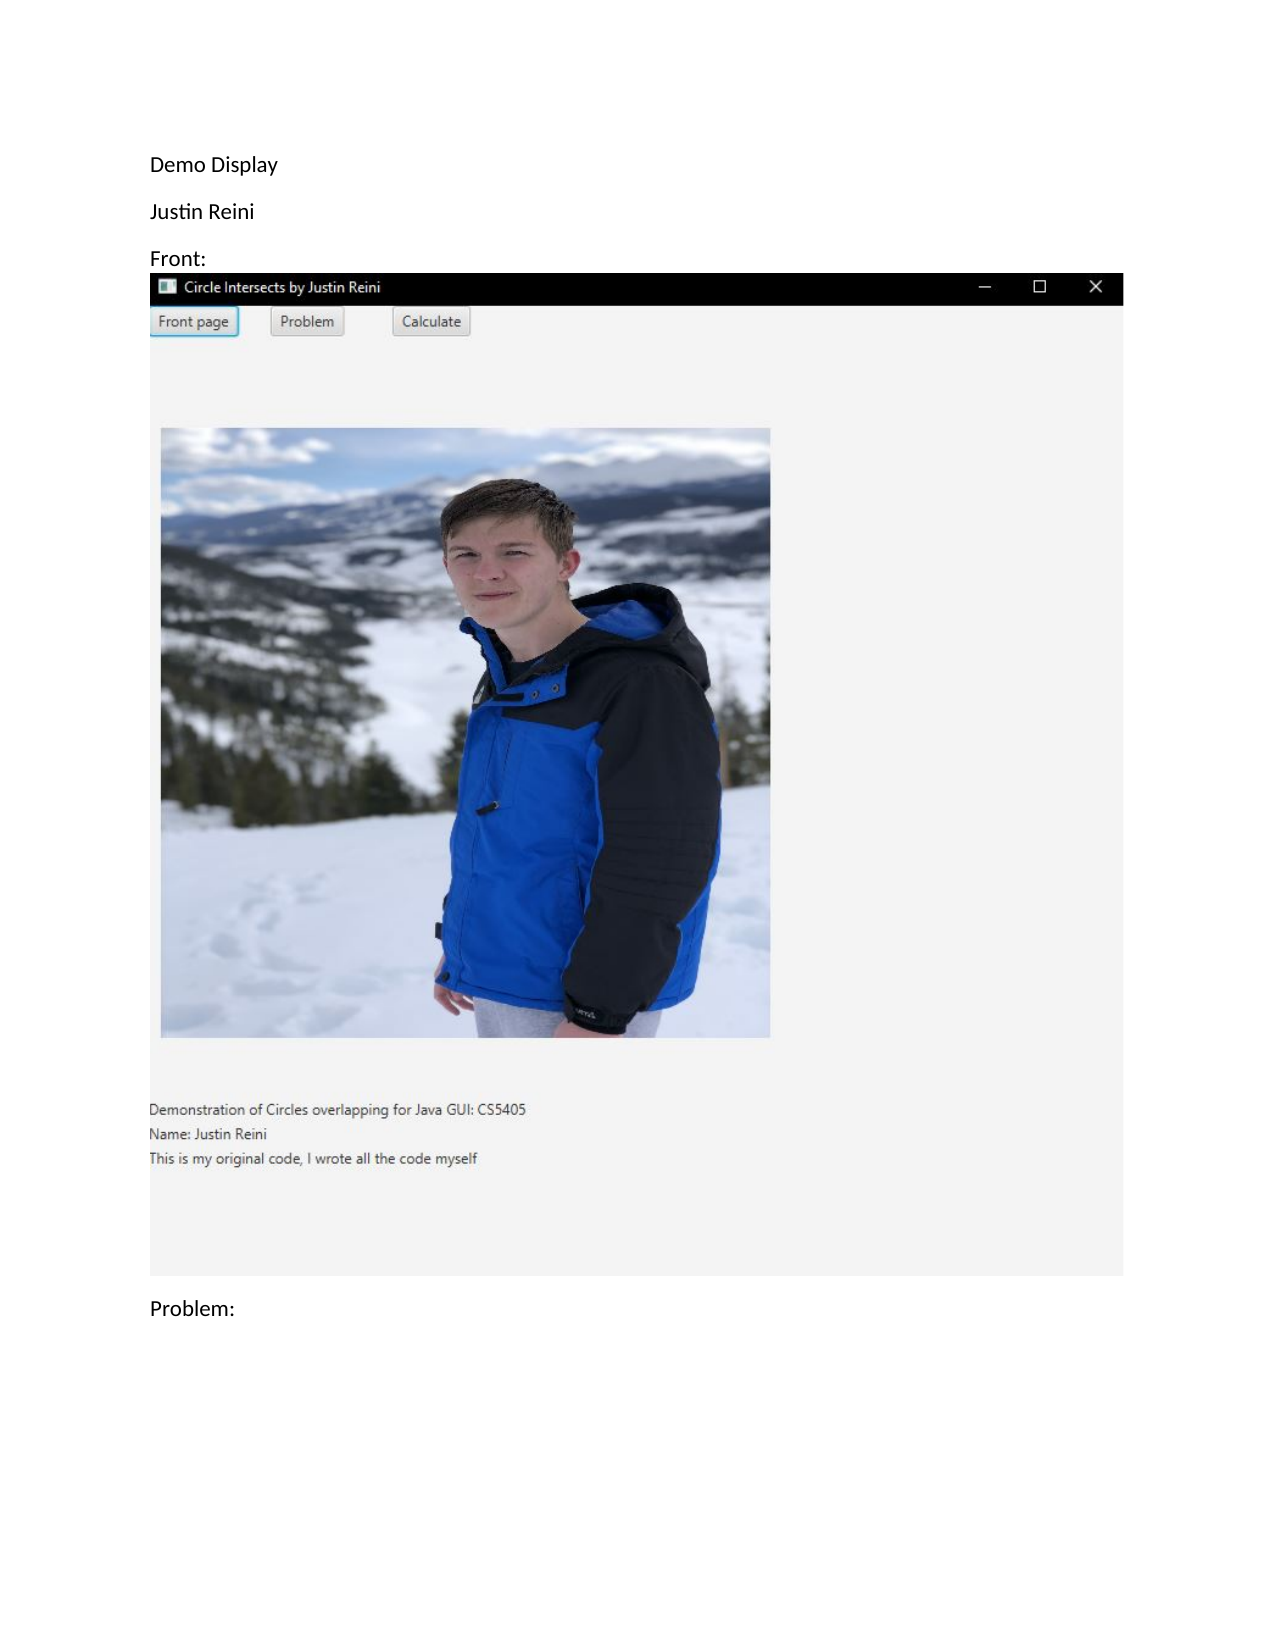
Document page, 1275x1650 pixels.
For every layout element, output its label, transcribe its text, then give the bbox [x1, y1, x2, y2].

picture [150, 273, 1124, 1276]
text Demo Display [150, 150, 1125, 178]
text Justin Reini [150, 197, 1125, 225]
text Problem: [150, 1294, 1125, 1322]
